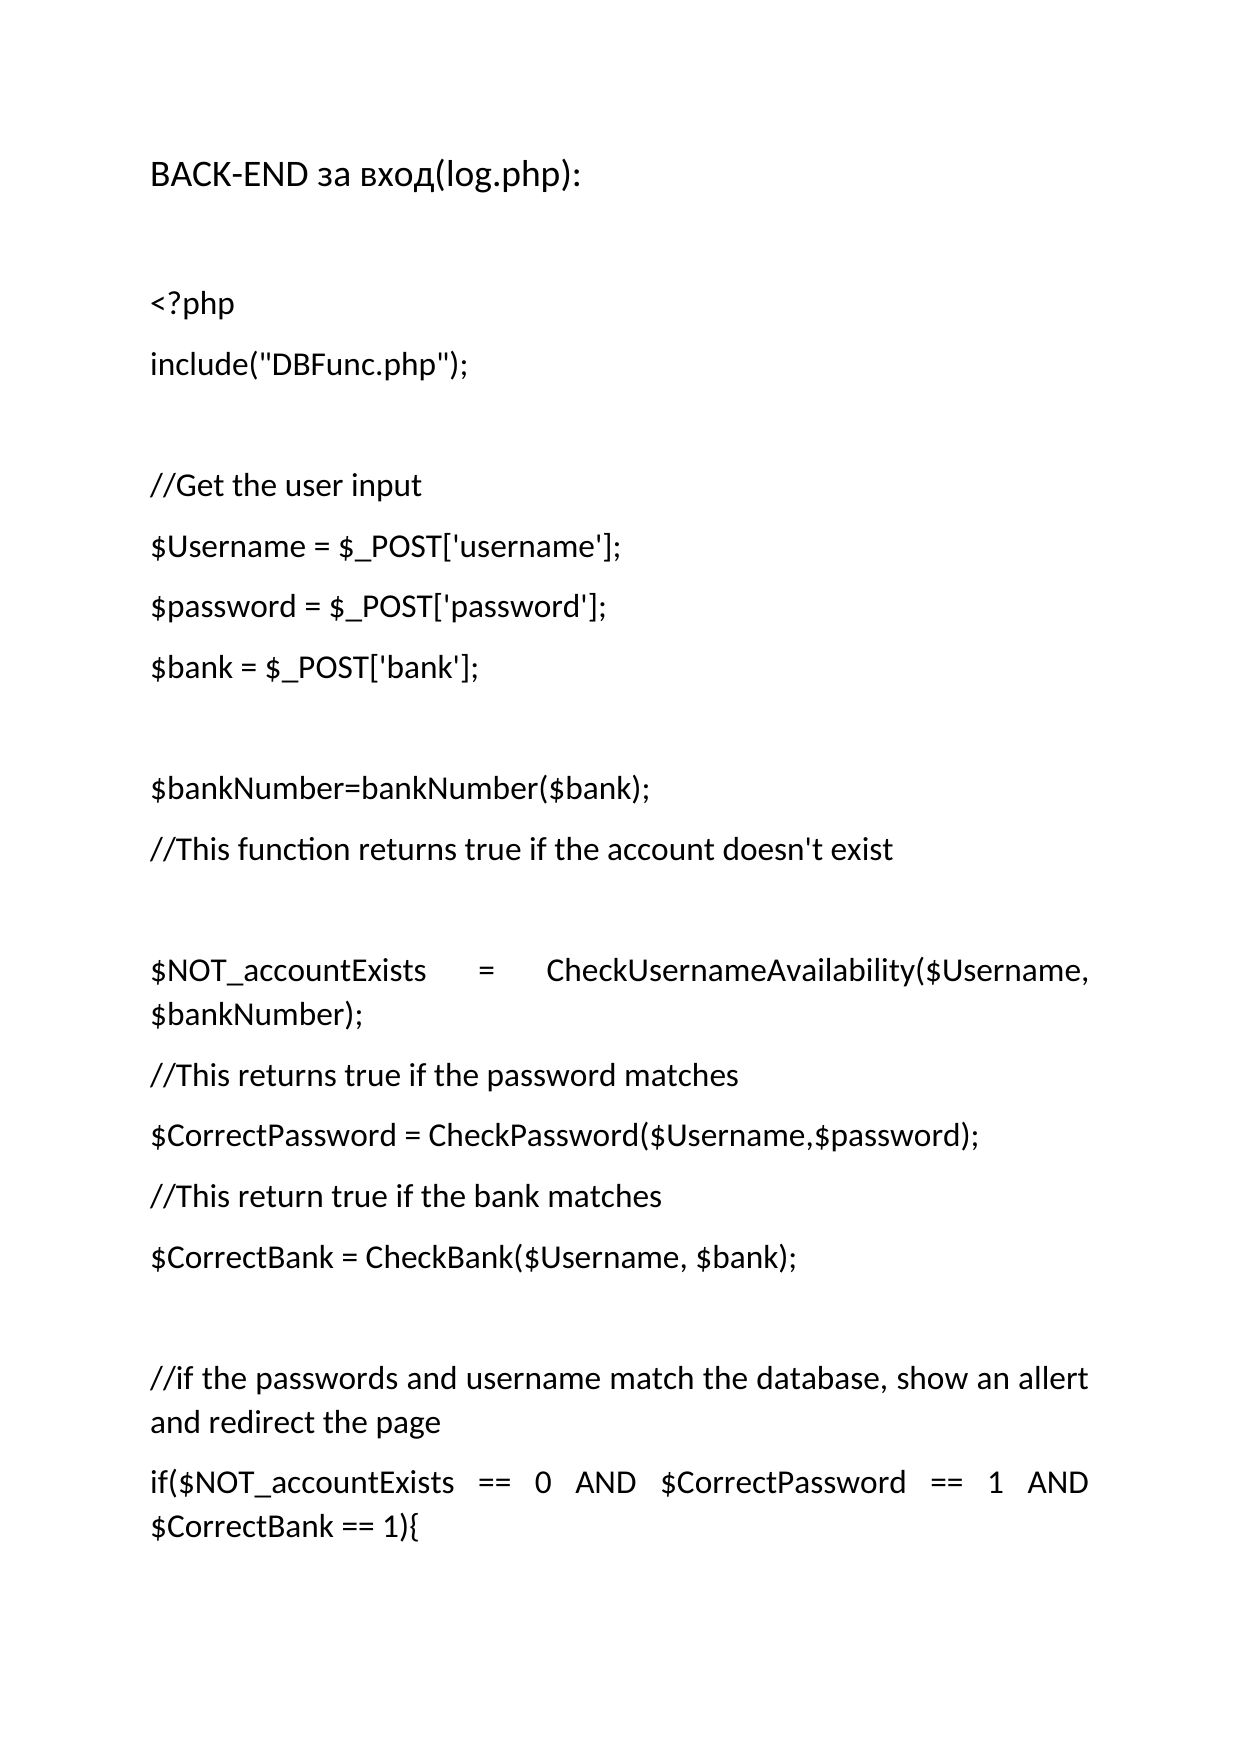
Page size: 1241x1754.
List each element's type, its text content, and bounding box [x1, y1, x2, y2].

text <?php [150, 282, 1090, 323]
text $NOT_accountExists = CheckUsernameAvailability($Username,$bankNumber); [150, 949, 1090, 1034]
text $CorrectPassword = CheckPassword($Username,$password); [150, 1114, 1090, 1155]
text $bankNumber=bankNumber($bank); [150, 767, 1090, 808]
text //This return true if the bank matches [150, 1175, 1090, 1216]
text //This returns true if the password matches [150, 1054, 1090, 1094]
text if($NOT_accountExists == 0 AND $CorrectPassword == 1 AND $CorrectBank == 1){ [150, 1461, 1090, 1546]
text $CorrectBank = CheckBank($Username, $bank); [150, 1236, 1090, 1276]
text //if the passwords and username match the database, show an allert and redirect the page [150, 1357, 1090, 1442]
text $Username = $_POST['username']; [150, 525, 1090, 566]
text BACK-END за вход(log.php): [150, 150, 1090, 196]
text //This function returns true if the account doesn't exist [150, 828, 1090, 869]
text include("DBFunc.php"); [150, 343, 1090, 384]
text $bank = $_POST['bank']; [150, 646, 1090, 687]
text //Get the user input [150, 464, 1090, 505]
text $password = $_POST['password']; [150, 585, 1090, 626]
